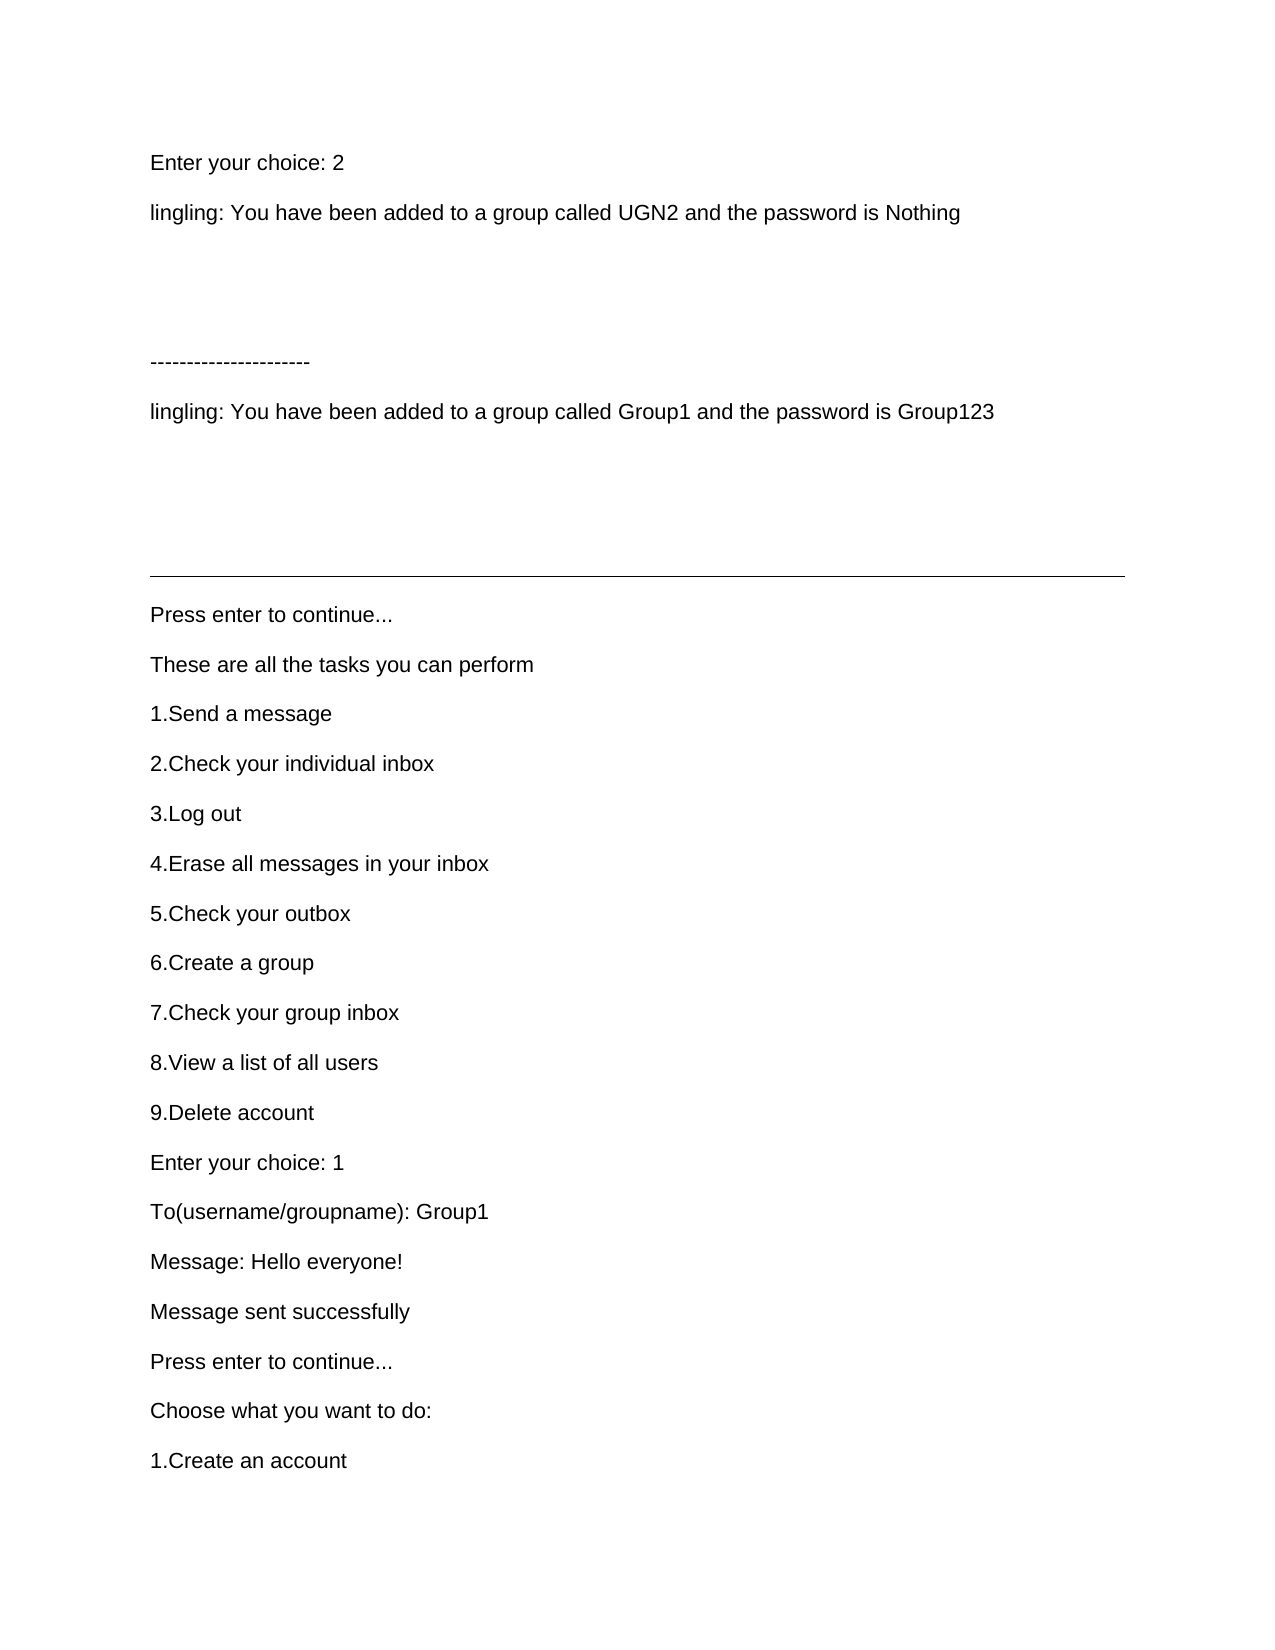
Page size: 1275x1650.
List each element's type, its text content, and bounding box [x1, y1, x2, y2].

text lingling: You have been added to a group called Group1 and the password is Group123 [150, 399, 1125, 424]
text 8.View a list of all users [150, 1050, 1125, 1075]
text 9.Delete account [150, 1100, 1125, 1125]
text 4.Erase all messages in your inbox [150, 851, 1125, 876]
text Enter your choice: 1 [150, 1149, 1125, 1175]
text 5.Check your outbox [150, 901, 1125, 926]
text Enter your choice: 2 [150, 150, 1125, 175]
text Choose what you want to do: [150, 1398, 1125, 1424]
text 6.Create a group [150, 950, 1125, 976]
text Message: Hello everyone! [150, 1249, 1125, 1274]
text 1.Send a message [150, 701, 1125, 727]
text 3.Log out [150, 801, 1125, 826]
text These are all the tasks you can perform [150, 652, 1125, 677]
text 7.Check your group inbox [150, 1000, 1125, 1025]
text Message sent successfully [150, 1299, 1125, 1324]
text Press enter to continue... [150, 1349, 1125, 1374]
text 1.Create an account [150, 1448, 1125, 1473]
text lingling: You have been added to a group called UGN2 and the password is Nothing [150, 200, 1125, 225]
text To(username/groupname): Group1 [150, 1199, 1125, 1224]
text ---------------------- [150, 349, 1125, 374]
text Press enter to continue... [150, 602, 1125, 627]
text 2.Check your individual inbox [150, 751, 1125, 776]
